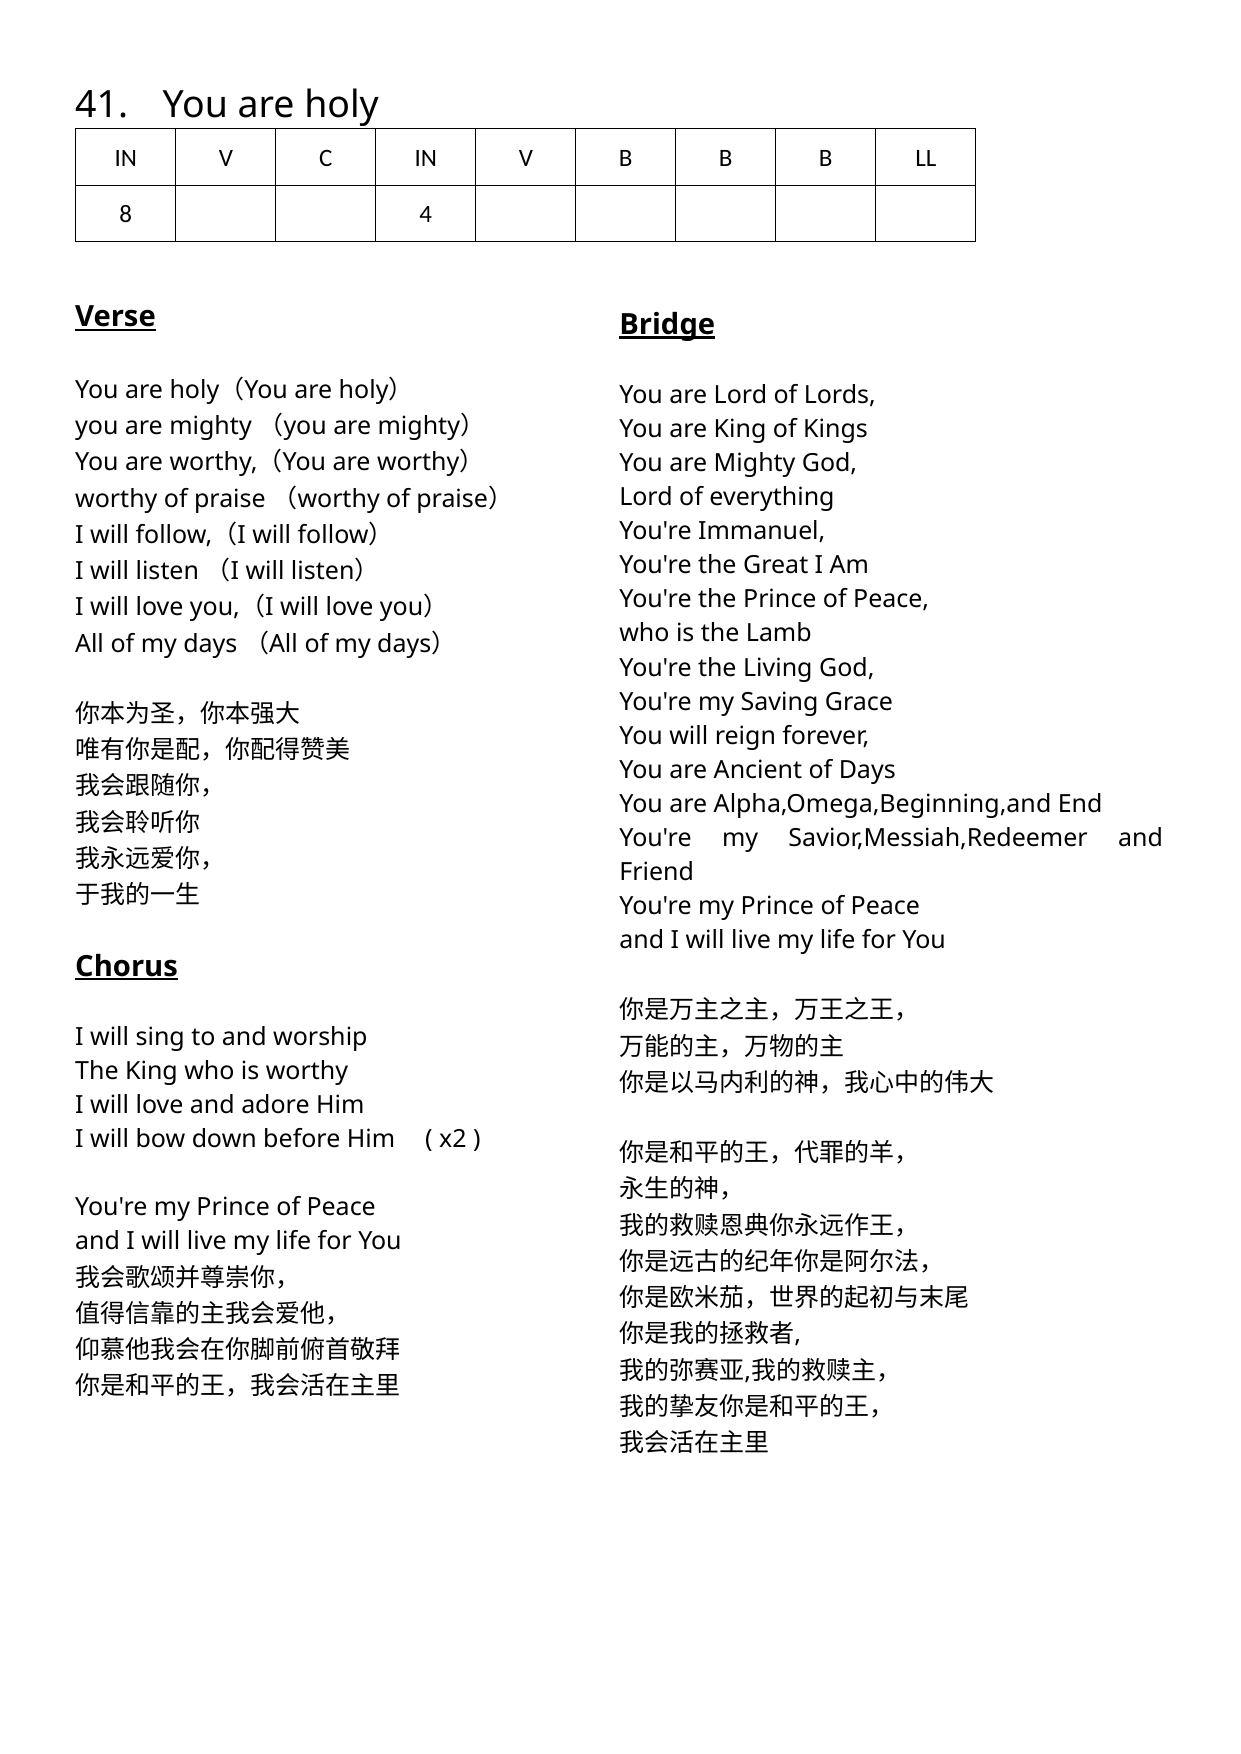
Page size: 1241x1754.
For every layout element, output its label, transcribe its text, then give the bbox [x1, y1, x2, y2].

text You are Mighty God, [619, 445, 1163, 479]
text I will follow,（I will follow） [75, 514, 619, 551]
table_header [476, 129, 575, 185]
text Verse [75, 296, 619, 335]
text All of my days （All of my days） [75, 623, 619, 659]
text You're my Prince of Peace [75, 1189, 619, 1223]
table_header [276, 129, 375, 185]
text 你是远古的纪年你是阿尔法， [619, 1241, 1163, 1278]
text 我会歌颂并尊崇你， [75, 1257, 619, 1293]
text 你是欧米茄，世界的起初与末尾 [619, 1278, 1163, 1314]
text I will sing to and worship [75, 1019, 619, 1053]
text You are holy（You are holy） [75, 369, 619, 406]
text 万能的主，万物的主 [619, 1026, 1163, 1062]
text You're Immanuel, [619, 513, 1163, 547]
text You are worthy,（You are worthy） [75, 442, 619, 478]
text I will bow down before Him ( x2 ) [75, 1121, 619, 1155]
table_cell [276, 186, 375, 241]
text You're the Living God, [619, 649, 1163, 683]
text worthy of praise （worthy of praise） [75, 478, 619, 514]
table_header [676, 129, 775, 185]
text I will listen （I will listen） [75, 551, 619, 587]
text You will reign forever, [619, 717, 1163, 751]
text 我会活在主里 [619, 1423, 1163, 1459]
text 你是和平的王，我会活在主里 [75, 1366, 619, 1402]
text who is the Lamb [619, 615, 1163, 649]
text 你是我的拯救者, [619, 1314, 1163, 1350]
text 你是以马内利的神，我心中的伟大 [619, 1062, 1163, 1098]
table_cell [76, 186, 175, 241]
text 永生的神， [619, 1169, 1163, 1205]
text You are King of Kings [619, 411, 1163, 445]
text 于我的一生 [75, 874, 619, 911]
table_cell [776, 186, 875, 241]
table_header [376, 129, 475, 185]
text 你是万主之主，万王之王， [619, 990, 1163, 1026]
list You are holy [75, 77, 1163, 128]
text The King who is worthy [75, 1053, 619, 1087]
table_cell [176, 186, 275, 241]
text You're the Great I Am [619, 547, 1163, 581]
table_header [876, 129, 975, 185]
text 我的救赎恩典你永远作王， [619, 1205, 1163, 1241]
text you are mighty （you are mighty） [75, 406, 619, 442]
text 我的弥赛亚,我的救赎主， [619, 1350, 1163, 1386]
text and I will live my life for You [619, 922, 1163, 956]
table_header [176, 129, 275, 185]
text You are Ancient of Days [619, 751, 1163, 785]
text You're my Savior,Messiah,Redeemer and Friend [619, 819, 1163, 888]
text and I will live my life for You [75, 1223, 619, 1257]
text 唯有你是配，你配得赞美 [75, 729, 619, 766]
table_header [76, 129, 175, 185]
text 我永远爱你， [75, 838, 619, 874]
text You're my Saving Grace [619, 683, 1163, 717]
text 我会聆听你 [75, 802, 619, 838]
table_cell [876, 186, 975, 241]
text You're my Prince of Peace [619, 888, 1163, 922]
text Bridge [619, 303, 1163, 343]
text Chorus [75, 945, 619, 984]
text I will love you,（I will love you） [75, 587, 619, 623]
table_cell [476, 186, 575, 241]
text Lord of everything [619, 479, 1163, 513]
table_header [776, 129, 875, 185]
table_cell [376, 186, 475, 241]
text You're the Prince of Peace, [619, 581, 1163, 615]
text 你本为圣，你本强大 [75, 693, 619, 729]
text 值得信靠的主我会爱他， [75, 1293, 619, 1329]
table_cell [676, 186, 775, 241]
text 我的挚友你是和平的王， [619, 1386, 1163, 1423]
text 仰慕他我会在你脚前俯首敬拜 [75, 1329, 619, 1366]
text You are Lord of Lords, [619, 377, 1163, 411]
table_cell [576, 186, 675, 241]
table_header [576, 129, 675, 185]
text You are Alpha,Omega,Beginning,and End [619, 785, 1163, 819]
text 我会跟随你， [75, 766, 619, 802]
text I will love and adore Him [75, 1087, 619, 1121]
text 你是和平的王，代罪的羊， [619, 1133, 1163, 1169]
